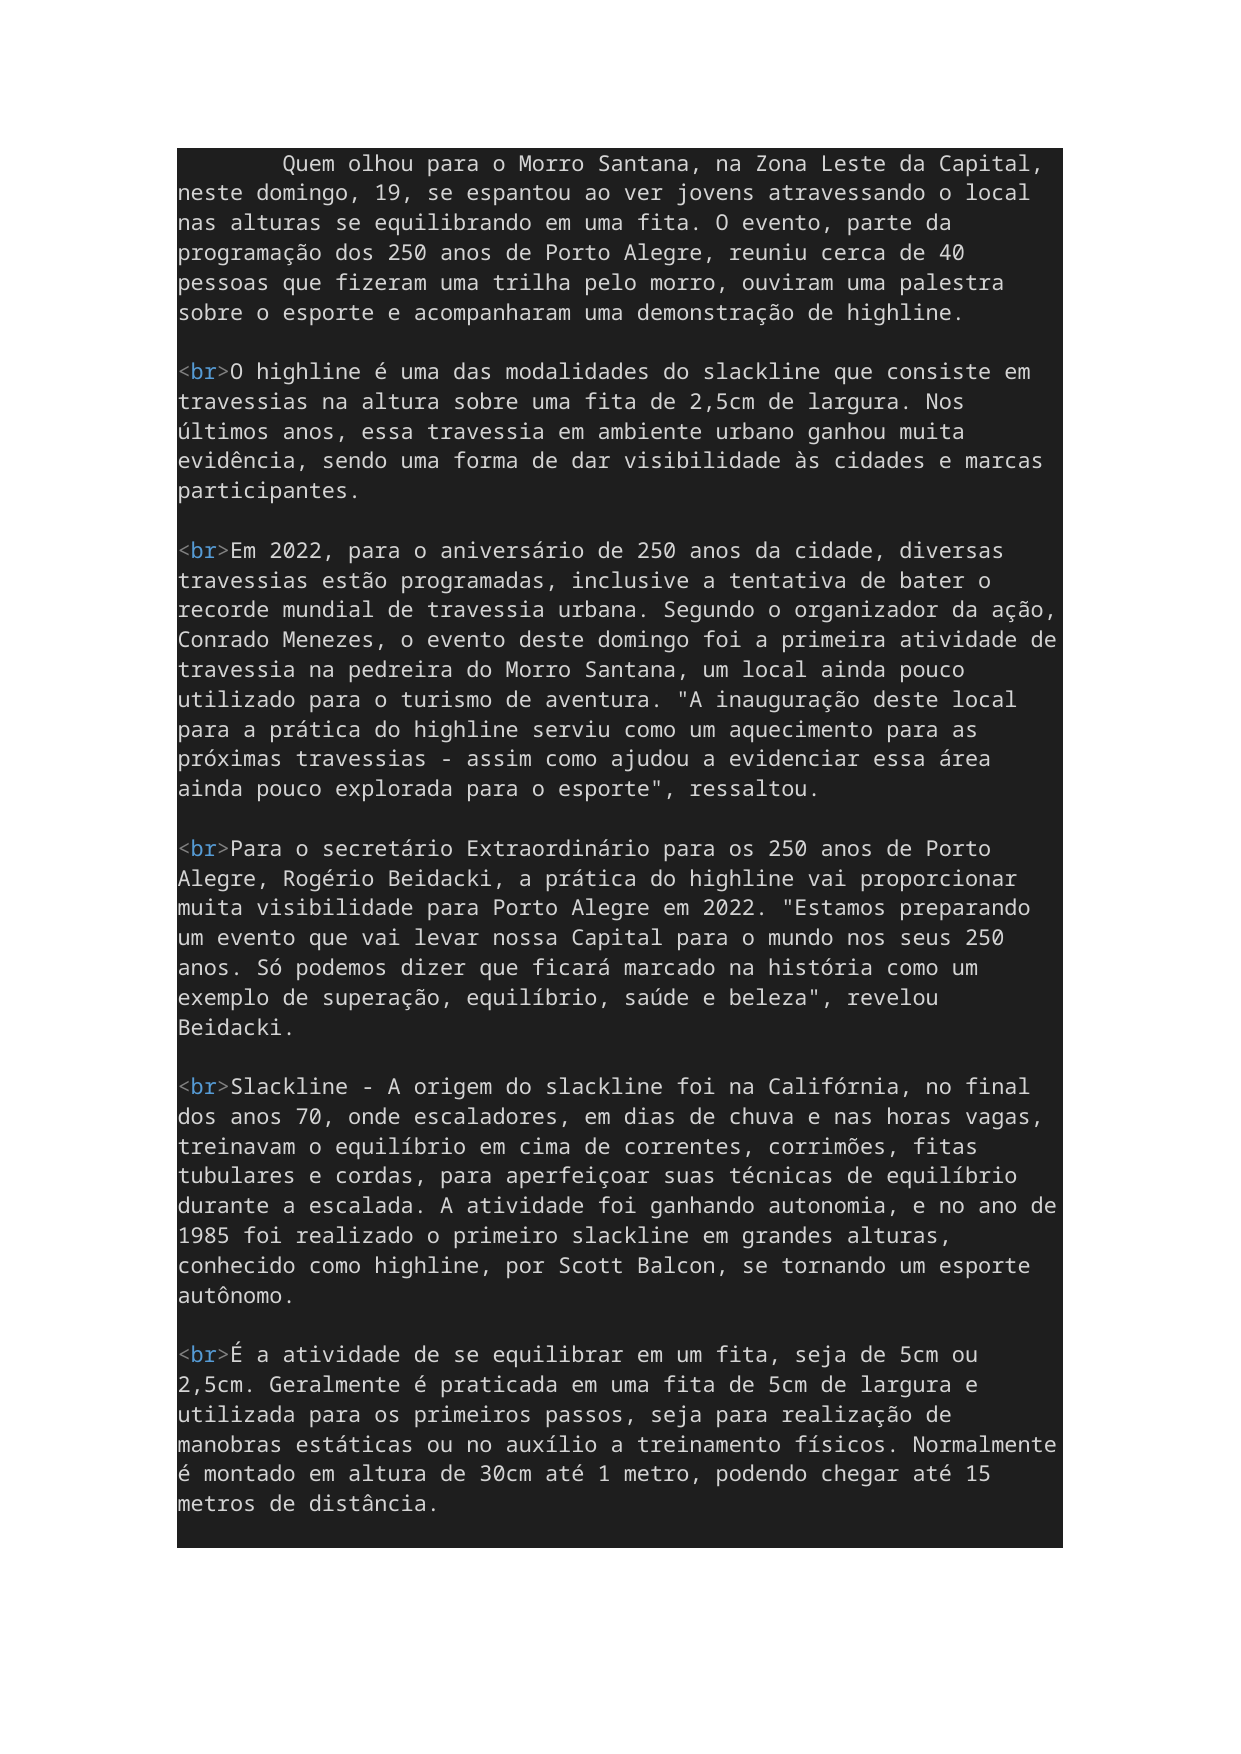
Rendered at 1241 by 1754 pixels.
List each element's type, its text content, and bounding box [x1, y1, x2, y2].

text <br>Para o secretário Extraordinário para os 250 anos de Porto Alegre, Rogério Beidacki, a prática do highline vai proporcionar muita visibilidade para Porto Alegre em 2022. "Estamos preparando um evento que vai levar nossa Capital para o mundo nos seus 250 anos. Só podemos dizer que ficará marcado na história como um exemplo de superação, equilíbrio, saúde e beleza", revelou Beidacki. [177, 833, 1063, 1041]
text <br>Em 2022, para o aniversário de 250 anos da cidade, diversas travessias estão programadas, inclusive a tentativa de bater o recorde mundial de travessia urbana. Segundo o organizador da ação, Conrado Menezes, o evento deste domingo foi a primeira atividade de travessia na pedreira do Morro Santana, um local ainda pouco utilizado para o turismo de aventura. "A inauguração deste local para a prática do highline serviu como um aquecimento para as próximas travessias - assim como ajudou a evidenciar essa área ainda pouco explorada para o esporte", ressaltou. [177, 535, 1063, 803]
text <br>Slackline - A origem do slackline foi na Califórnia, no final dos anos 70, onde escaladores, em dias de chuva e nas horas vagas, treinavam o equilíbrio em cima de correntes, corrimões, fitas tubulares e cordas, para aperfeiçoar suas técnicas de equilíbrio durante a escalada. A atividade foi ganhando autonomia, e no ano de 1985 foi realizado o primeiro slackline em grandes alturas, conhecido como highline, por Scott Balcon, se tornando um esporte autônomo. [177, 1071, 1063, 1309]
text Quem olhou para o Morro Santana, na Zona Leste da Capital, neste domingo, 19, se espantou ao ver jovens atravessando o local nas alturas se equilibrando em uma fita. O evento, parte da programação dos 250 anos de Porto Alegre, reuniu cerca de 40 pessoas que fizeram uma trilha pelo morro, ouviram uma palestra sobre o esporte e acompanharam uma demonstração de highline. [177, 148, 1063, 326]
text <br>O highline é uma das modalidades do slackline que consiste em travessias na altura sobre uma fita de 2,5cm de largura. Nos últimos anos, essa travessia em ambiente urbano ganhou muita evidência, sendo uma forma de dar visibilidade às cidades e marcas participantes. [177, 356, 1063, 505]
text <br>É a atividade de se equilibrar em um fita, seja de 5cm ou 2,5cm. Geralmente é praticada em uma fita de 5cm de largura e utilizada para os primeiros passos, seja para realização de manobras estáticas ou no auxílio a treinamento físicos. Normalmente é montado em altura de 30cm até 1 metro, podendo chegar até 15 metros de distância. [177, 1339, 1063, 1518]
